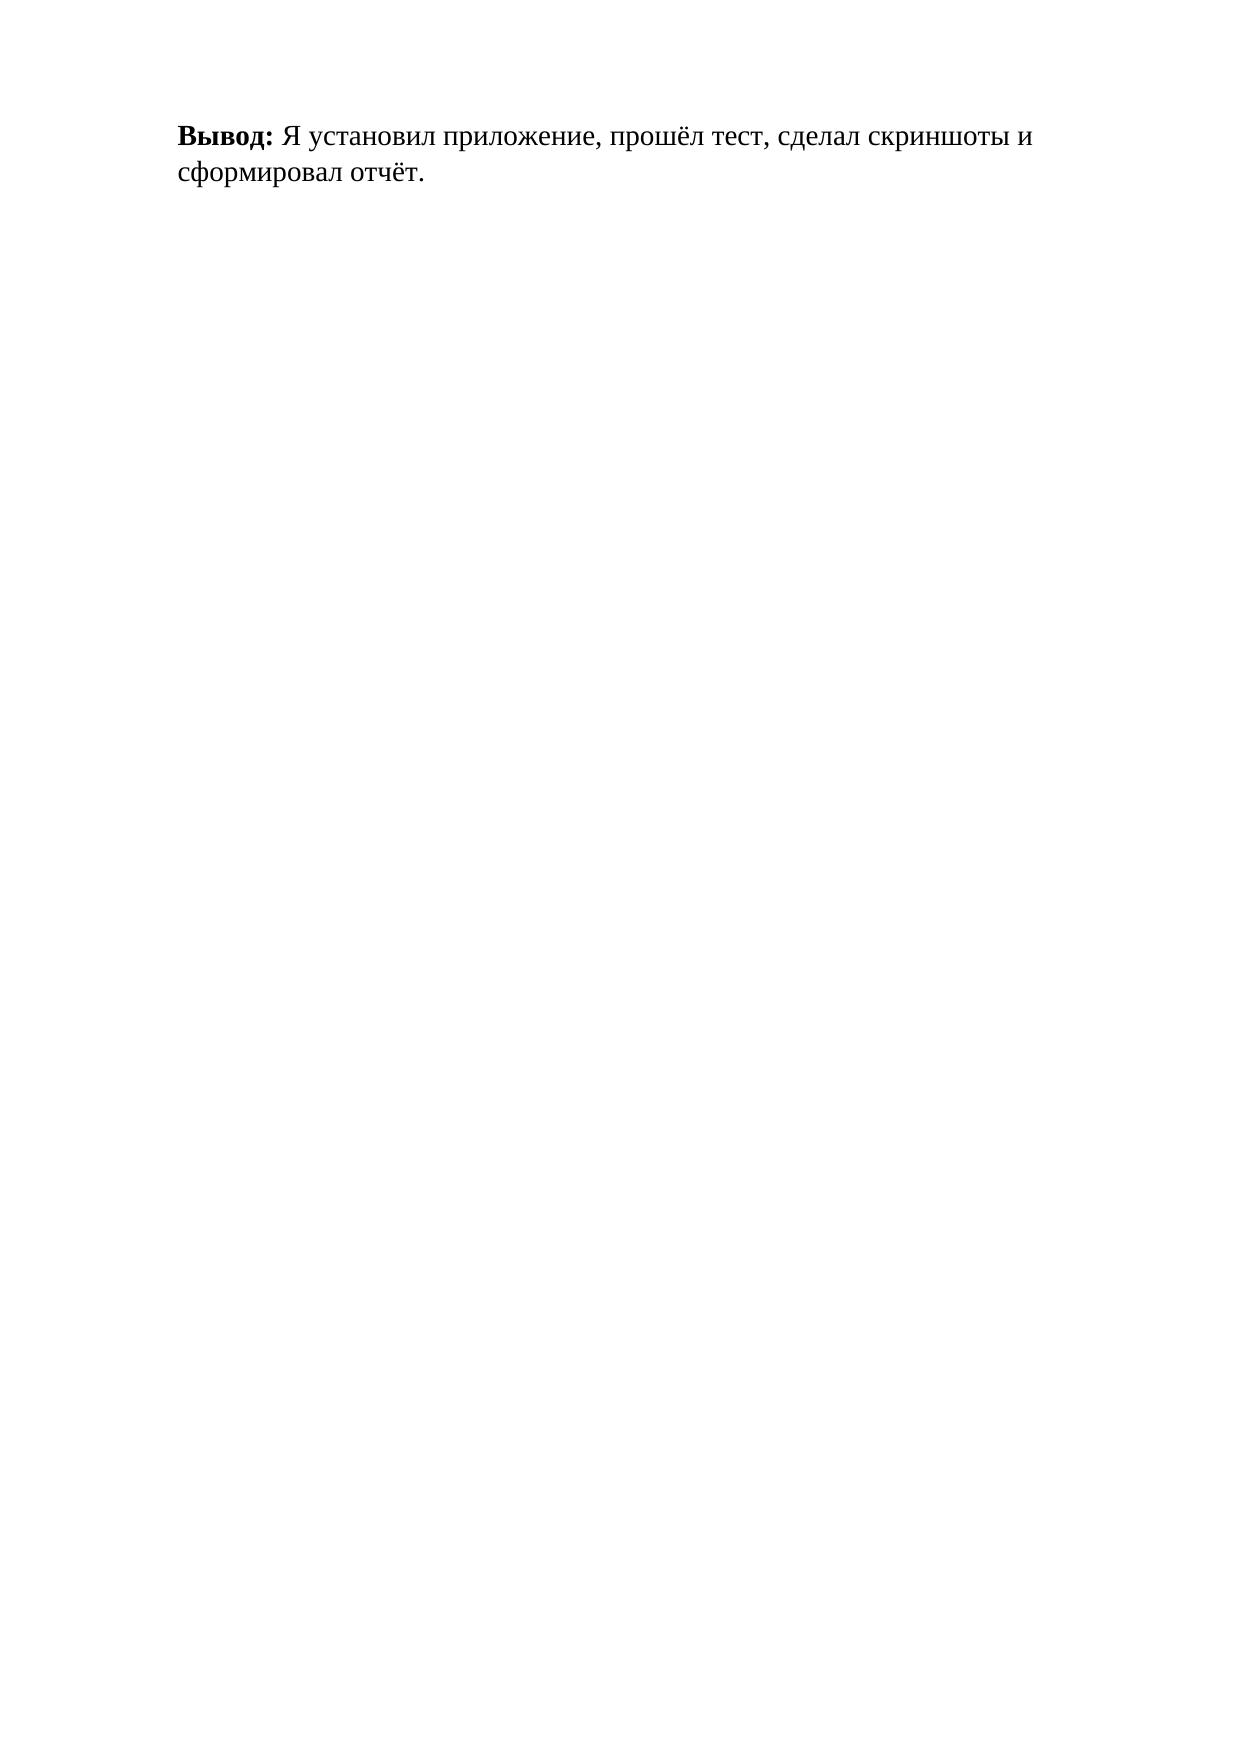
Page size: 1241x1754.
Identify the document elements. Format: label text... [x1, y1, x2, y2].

text Вывод: Я установил приложение, прошёл тест, сделал скриншоты и сформировал отчёт. [177, 118, 1152, 188]
